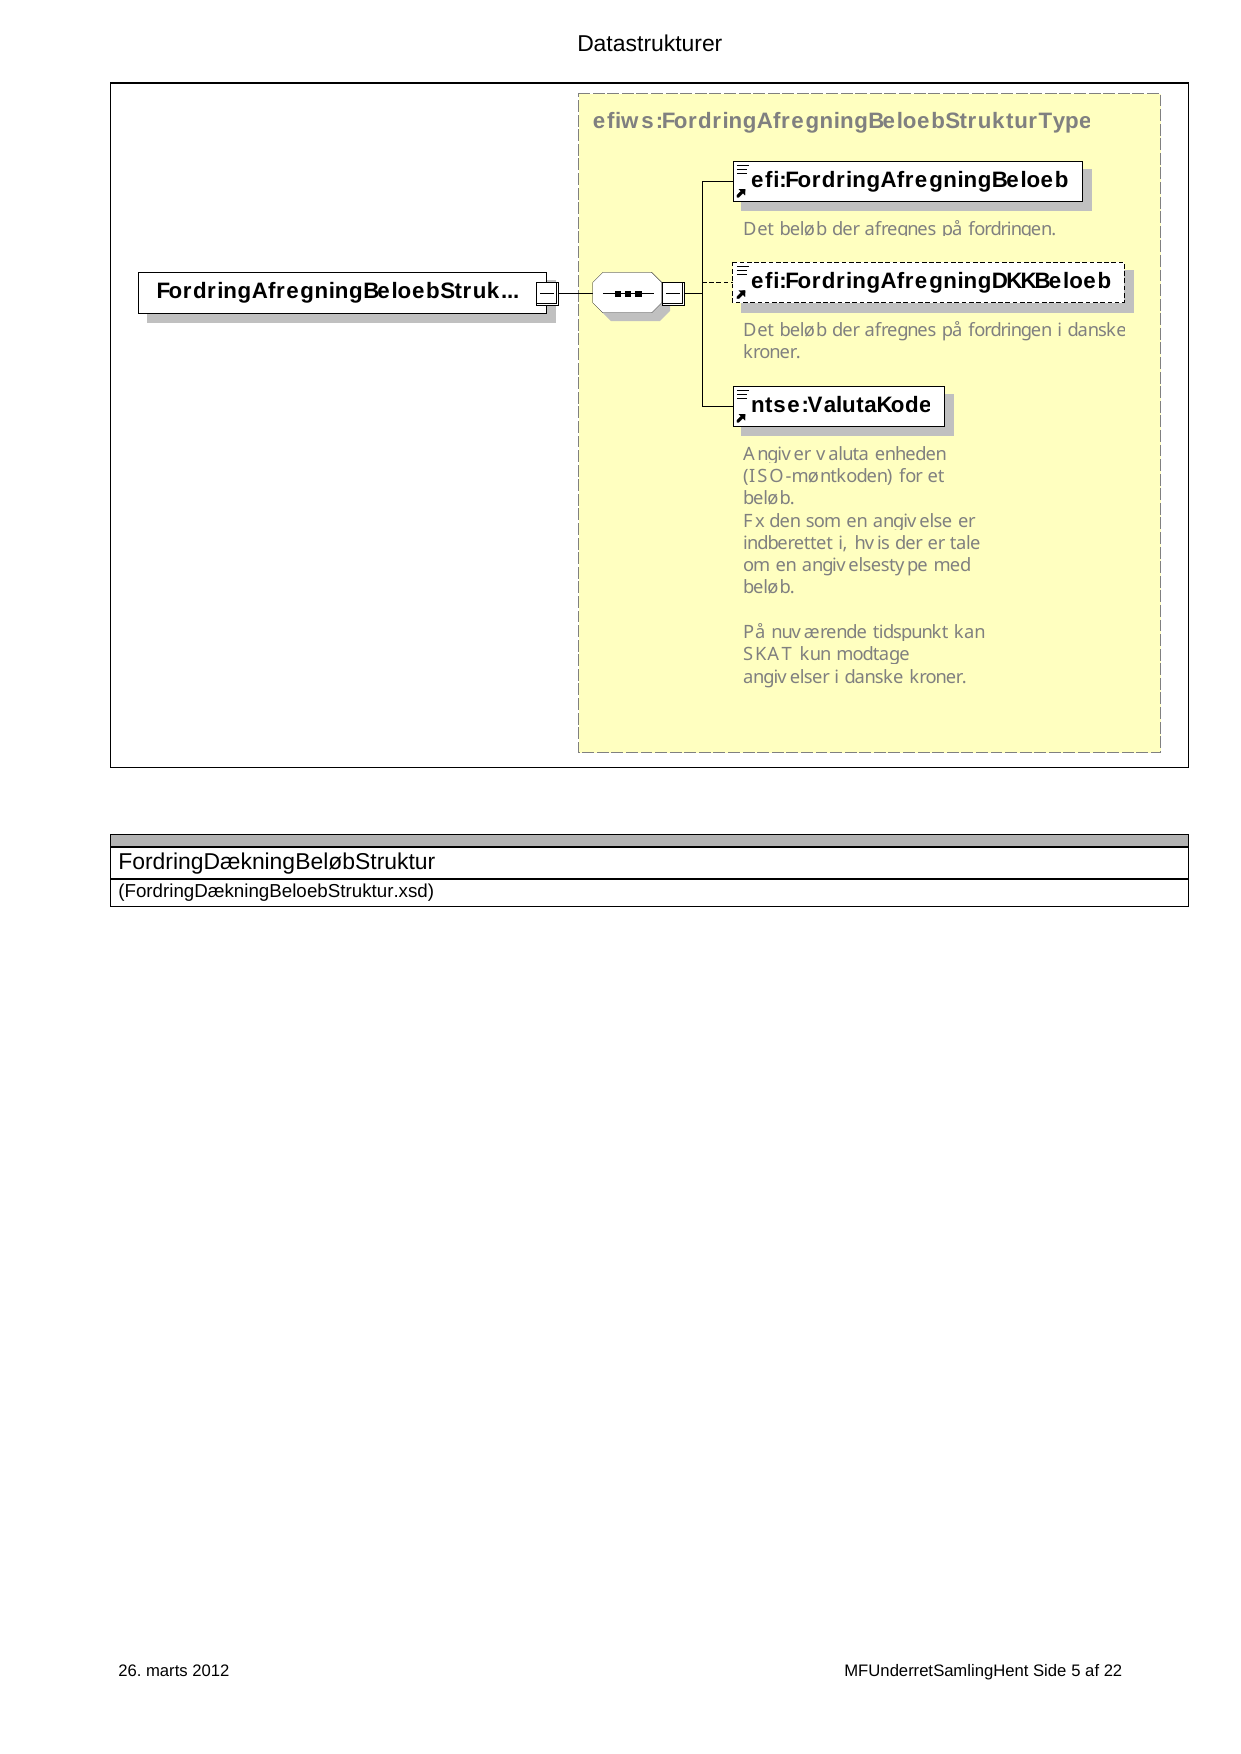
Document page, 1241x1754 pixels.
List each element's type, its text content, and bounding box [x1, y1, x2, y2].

table_cell (FordringDækningBeloebStruktur.xsd) [111, 880, 1188, 906]
table_header [111, 835, 1188, 846]
table_cell (FordringAfregningBeloebStruktur.xsd) [111, 84, 1188, 767]
table_cell FordringDækningBeløbStruktur [111, 848, 1188, 878]
